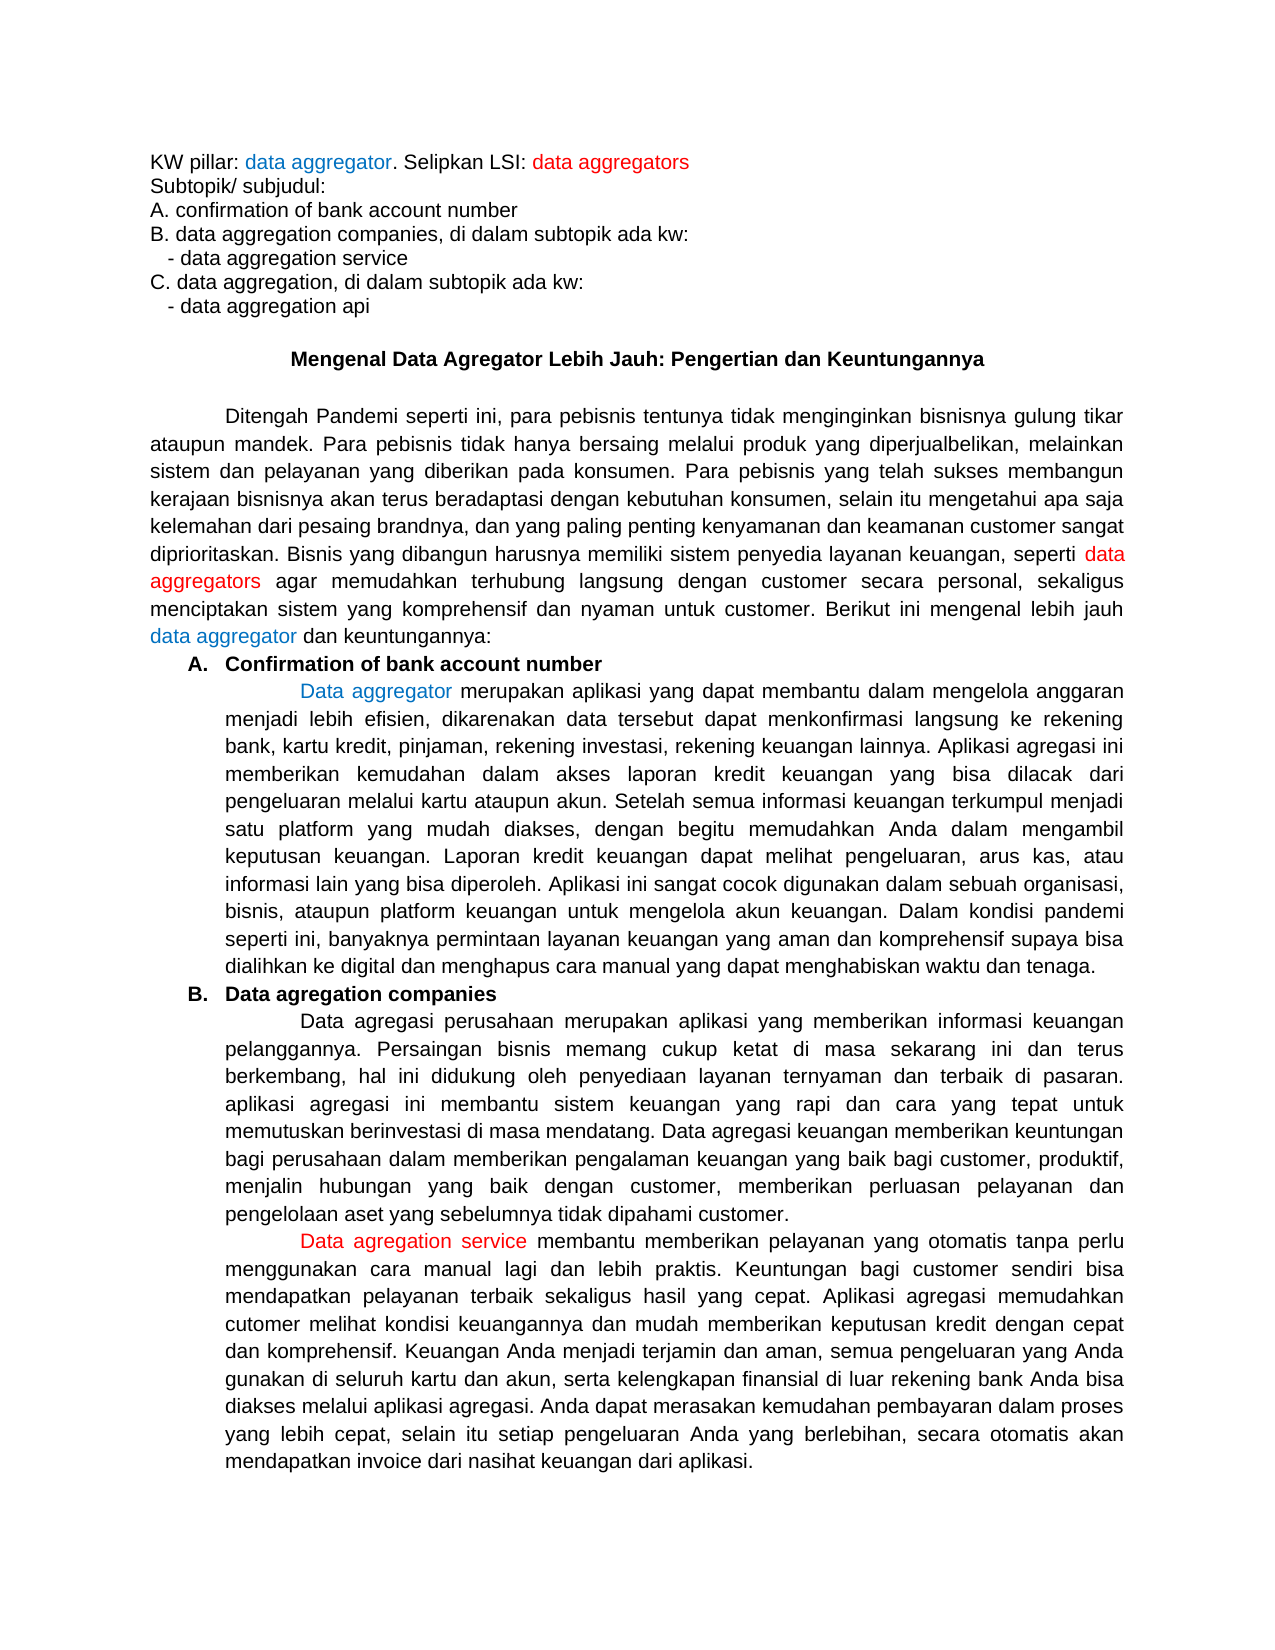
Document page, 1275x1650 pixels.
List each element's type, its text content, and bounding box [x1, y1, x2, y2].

text C. data aggregation, di dalam subtopik ada kw: [150, 270, 1125, 294]
text A. confirmation of bank account number [150, 198, 1125, 222]
list Data aggregator merupakan aplikasi yang dapat membantu dalam mengelola anggaran menjadi lebih efisien, dikarenakan data tersebut dapat menkonfirmasi langsung ke rekening bank, kartu kredit, pinjaman, rekening investasi, rekening keuangan lainnya. Aplikasi agregasi ini memberikan kemudahan dalam akses laporan kredit keuangan yang bisa dilacak dari pengeluaran melalui kartu ataupun akun. Setelah semua informasi keuangan terkumpul menjadi satu platform yang mudah diakses, dengan begitu memudahkan Anda dalam mengambil keputusan keuangan. Laporan kredit keuangan dapat melihat pengeluaran, arus kas, atau informasi lain yang bisa diperoleh. Aplikasi ini sangat cocok digunakan dalam sebuah organisasi, bisnis, ataupun platform keuangan untuk mengelola akun keuangan. Dalam kondisi pandemi seperti ini, banyaknya permintaan layanan keuangan yang aman dan komprehensif supaya bisa dialihkan ke digital dan menghapus cara manual yang dapat menghabiskan waktu dan tenaga. [225, 679, 1125, 978]
list Data agregation companies [187, 981, 1125, 1005]
list Confirmation of bank account number [187, 651, 1125, 675]
text KW pillar: data aggregator. Selipkan LSI: data aggregators [150, 150, 1125, 174]
text - data aggregation api [150, 294, 1125, 318]
text Ditengah Pandemi seperti ini, para pebisnis tentunya tidak menginginkan bisnisnya gulung tikar ataupun mandek. Para pebisnis tidak hanya bersaing melalui produk yang diperjualbelikan, melainkan sistem dan pelayanan yang diberikan pada konsumen. Para pebisnis yang telah sukses membangun kerajaan bisnisnya akan terus beradaptasi dengan kebutuhan konsumen, selain itu mengetahui apa saja kelemahan dari pesaing brandnya, dan yang paling penting kenyamanan dan keamanan customer sangat diprioritaskan. Bisnis yang dibangun harusnya memiliki sistem penyedia layanan keuangan, seperti data aggregators agar memudahkan terhubung langsung dengan customer secara personal, sekaligus menciptakan sistem yang komprehensif dan nyaman untuk customer. Berikut ini mengenal lebih jauh data aggregator dan keuntungannya: [150, 404, 1125, 648]
list Data agregasi perusahaan merupakan aplikasi yang memberikan informasi keuangan pelanggannya. Persaingan bisnis memang cukup ketat di masa sekarang ini dan terus berkembang, hal ini didukung oleh penyediaan layanan ternyaman dan terbaik di pasaran. aplikasi agregasi ini membantu sistem keuangan yang rapi dan cara yang tepat untuk memutuskan berinvestasi di masa mendatang. Data agregasi keuangan memberikan keuntungan bagi perusahaan dalam memberikan pengalaman keuangan yang baik bagi customer, produktif, menjalin hubungan yang baik dengan customer, memberikan perluasan pelayanan dan pengelolaan aset yang sebelumnya tidak dipahami customer. [225, 1009, 1125, 1225]
text - data aggregation service [150, 246, 1125, 270]
text Mengenal Data Agregator Lebih Jauh: Pengertian dan Keuntungannya [150, 346, 1125, 370]
text B. data aggregation companies, di dalam subtopik ada kw: [150, 222, 1125, 246]
text Subtopik/ subjudul: [150, 174, 1125, 198]
list Data agregation service membantu memberikan pelayanan yang otomatis tanpa perlu menggunakan cara manual lagi dan lebih praktis. Keuntungan bagi customer sendiri bisa mendapatkan pelayanan terbaik sekaligus hasil yang cepat. Aplikasi agregasi memudahkan cutomer melihat kondisi keuangannya dan mudah memberikan keputusan kredit dengan cepat dan komprehensif. Keuangan Anda menjadi terjamin dan aman, semua pengeluaran yang Anda gunakan di seluruh kartu dan akun, serta kelengkapan finansial di luar rekening bank Anda bisa diakses melalui aplikasi agregasi. Anda dapat merasakan kemudahan pembayaran dalam proses yang lebih cepat, selain itu setiap pengeluaran Anda yang berlebihan, secara otomatis akan mendapatkan invoice dari nasihat keuangan dari aplikasi. [225, 1229, 1125, 1473]
